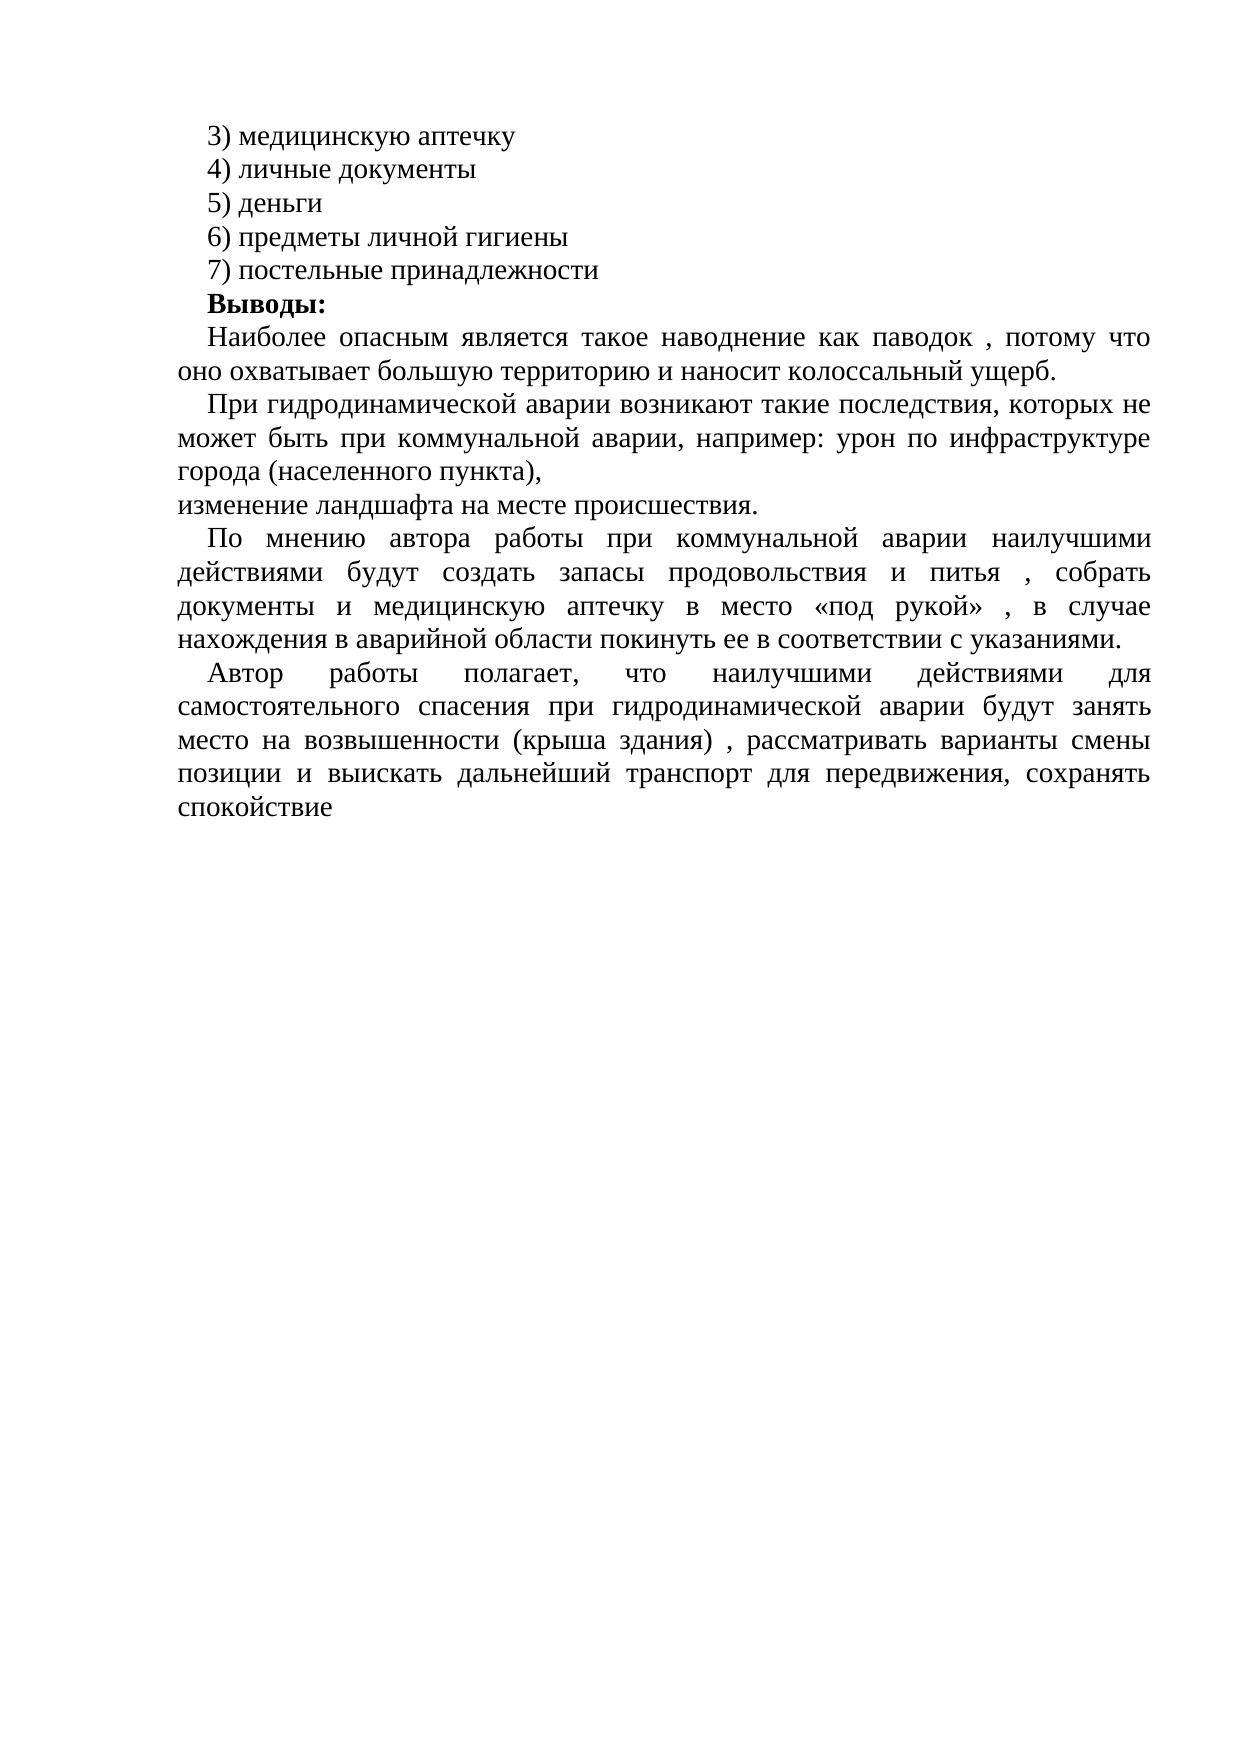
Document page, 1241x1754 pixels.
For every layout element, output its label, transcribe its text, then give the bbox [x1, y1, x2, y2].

text Наиболее опасным является такое наводнение как паводок , потому что оно охватывает большую территорию и наносит колоссальный ущерб. [177, 319, 1152, 386]
text 5) деньги [177, 185, 1152, 219]
text Автор работы полагает, что наилучшими действиями для самостоятельного спасения при гидродинамической аварии будут занять место на возвышенности (крыша здания) , рассматривать варианты смены позиции и выискать дальнейший транспорт для передвижения, сохранять спокойствие [177, 655, 1152, 822]
text 3) медицинскую аптечку [177, 118, 1152, 152]
text 7) постельные принадлежности [177, 252, 1152, 286]
text Выводы: [177, 286, 1152, 319]
text При гидродинамической аварии возникают такие последствия, которых не может быть при коммунальной аварии, например: урон по инфраструктуре города (населенного пункта), [177, 386, 1152, 487]
text По мнению автора работы при коммунальной аварии наилучшими действиями будут создать запасы продовольствия и питья , собрать документы и медицинскую аптечку в место «под рукой» , в случае нахождения в аварийной области покинуть ее в соответствии с указаниями. [177, 521, 1152, 655]
text изменение ландшафта на месте происшествия. [177, 487, 1152, 521]
text 4) личные документы [177, 152, 1152, 185]
text 6) предметы личной гигиены [177, 219, 1152, 252]
